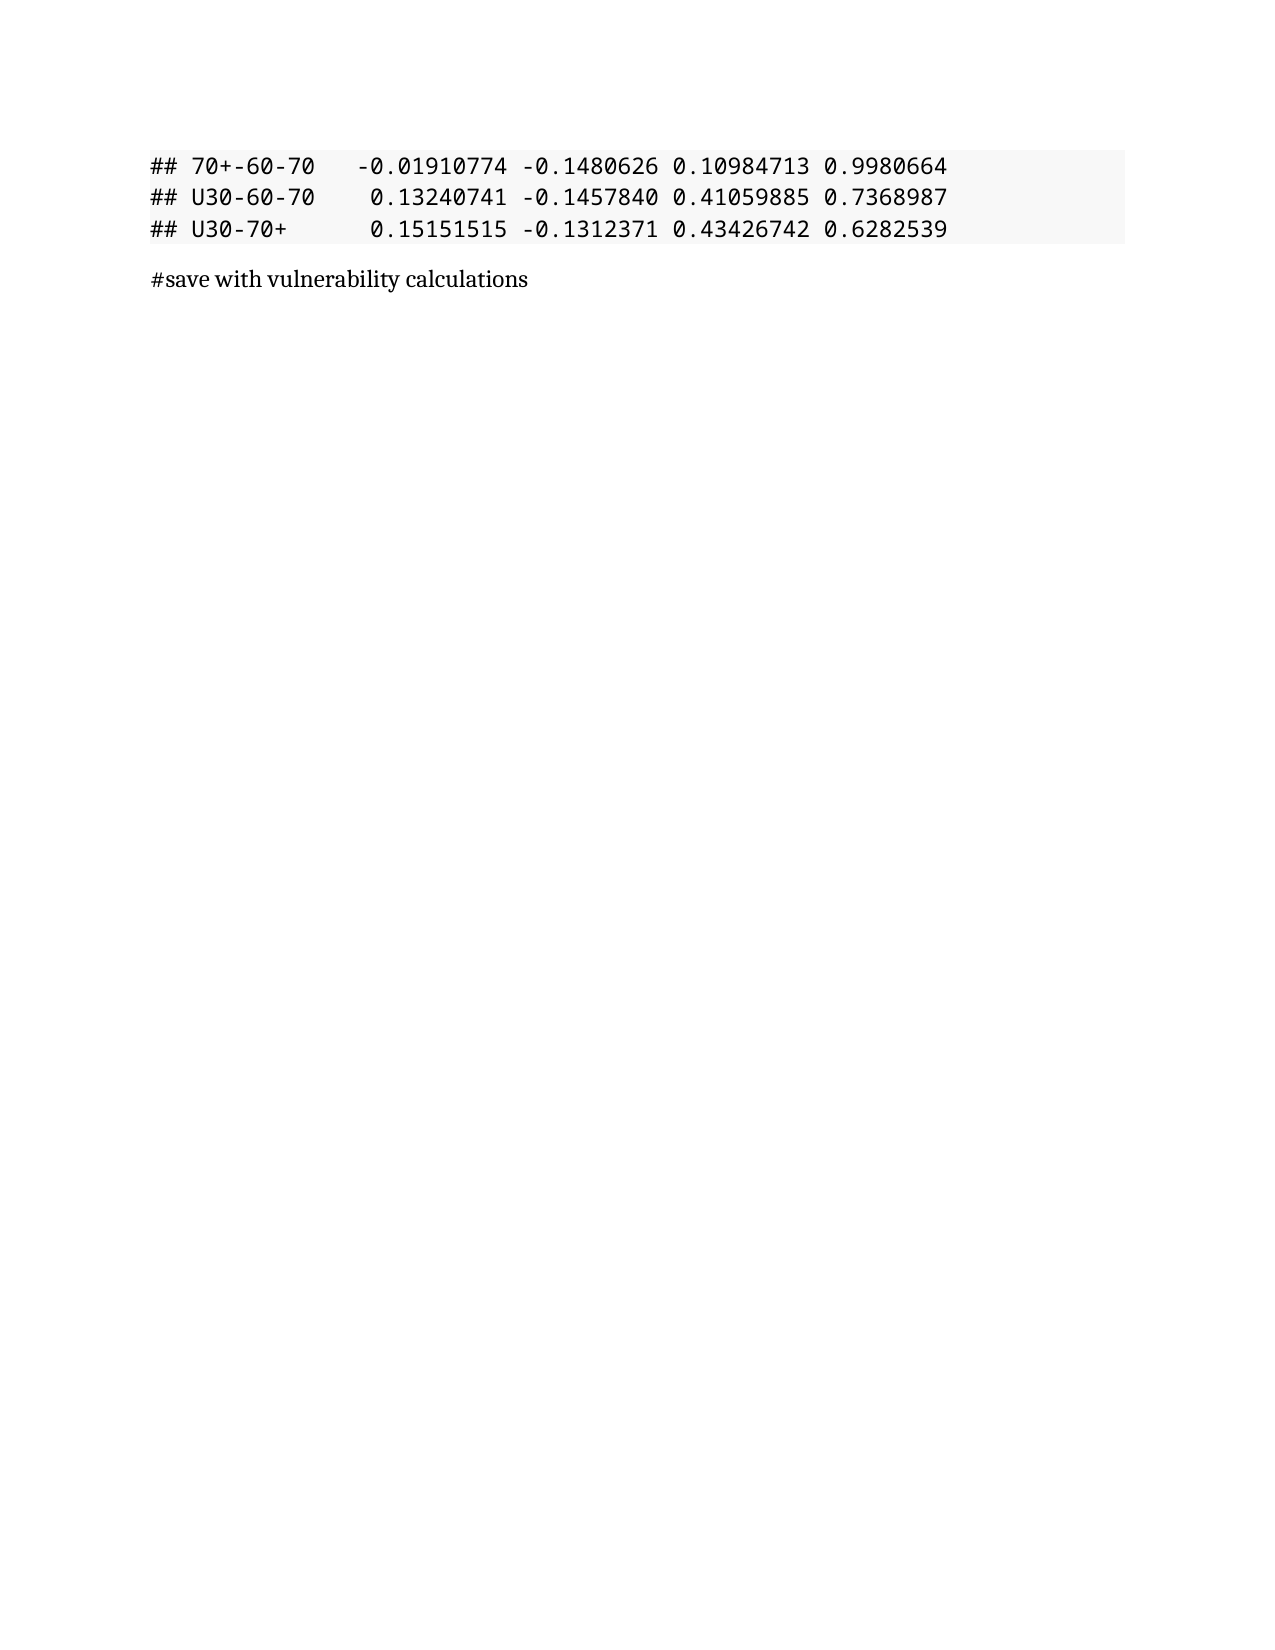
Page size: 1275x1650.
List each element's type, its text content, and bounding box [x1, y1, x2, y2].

text #save with vulnerability calculations [150, 264, 1125, 293]
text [150, 150, 1125, 244]
